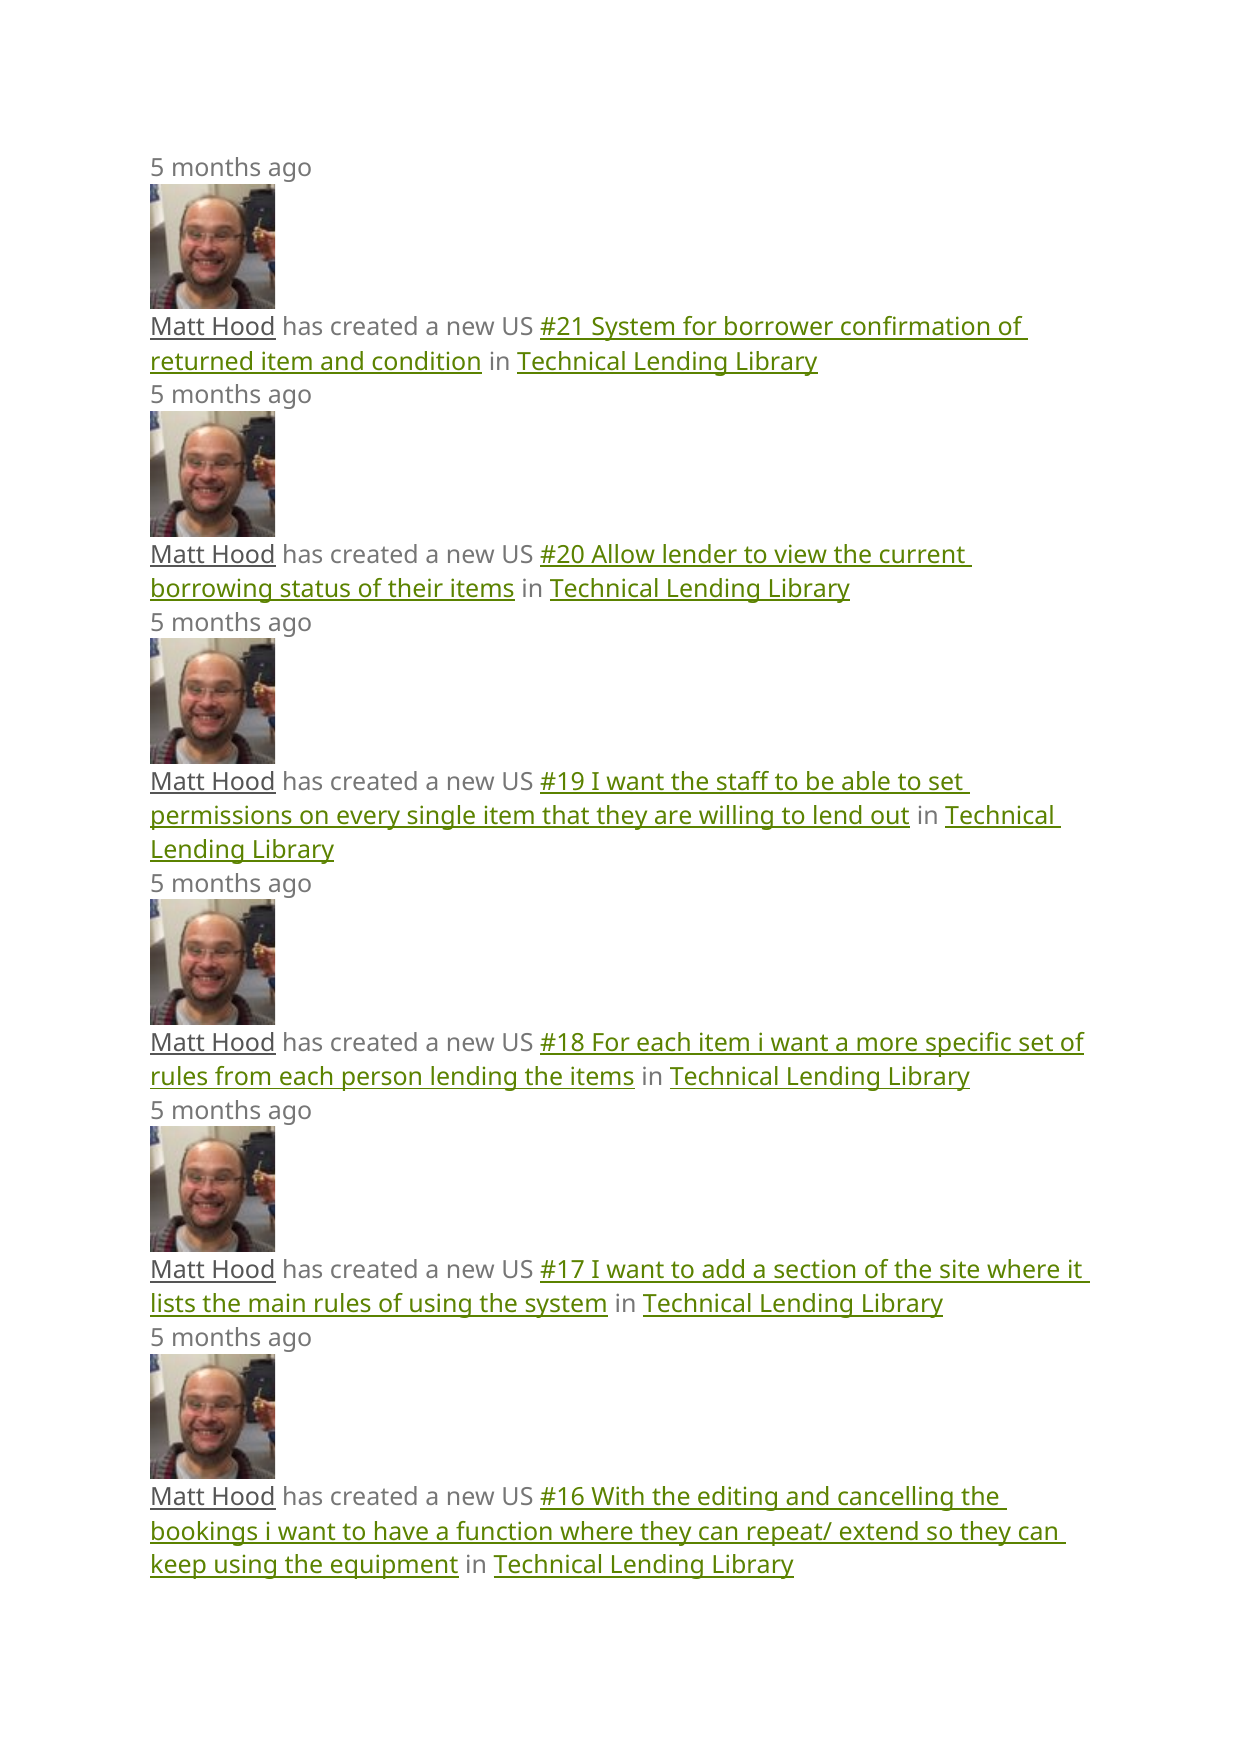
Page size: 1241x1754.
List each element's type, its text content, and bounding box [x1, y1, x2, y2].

text Matt Hood has created a new US #18 For each item i want a more specific set of rules from each person lending the items in Technical Lending Library [150, 1025, 1090, 1093]
text 5 months ago [150, 377, 1090, 411]
text Matt Hood has created a new US #17 I want to add a section of the site where it lists the main rules of using the system in Technical Lending Library [150, 1252, 1090, 1320]
picture [150, 899, 275, 1025]
text 5 months ago [150, 1093, 1090, 1127]
text Matt Hood has created a new US #16 With the editing and cancelling the bookings i want to have a function where they can repeat/ extend so they can keep using the equipment in Technical Lending Library [150, 1479, 1090, 1581]
text Matt Hood has created a new US #20 Allow lender to view the current borrowing status of their items in Technical Lending Library [150, 536, 1090, 604]
picture [150, 638, 275, 764]
picture [150, 411, 275, 537]
picture [150, 184, 275, 309]
picture [150, 1126, 275, 1252]
text 5 months ago [150, 866, 1090, 900]
text Matt Hood has created a new US #19 I want the staff to be able to set permissions on every single item that they are willing to lend out in Technical Lending Library [150, 763, 1090, 866]
picture [150, 1354, 275, 1479]
text 5 months ago [150, 150, 1090, 184]
text 5 months ago [150, 1320, 1090, 1354]
text Matt Hood has created a new US #21 System for borrower confirmation of returned item and condition in Technical Lending Library [150, 309, 1090, 377]
text 5 months ago [150, 604, 1090, 638]
